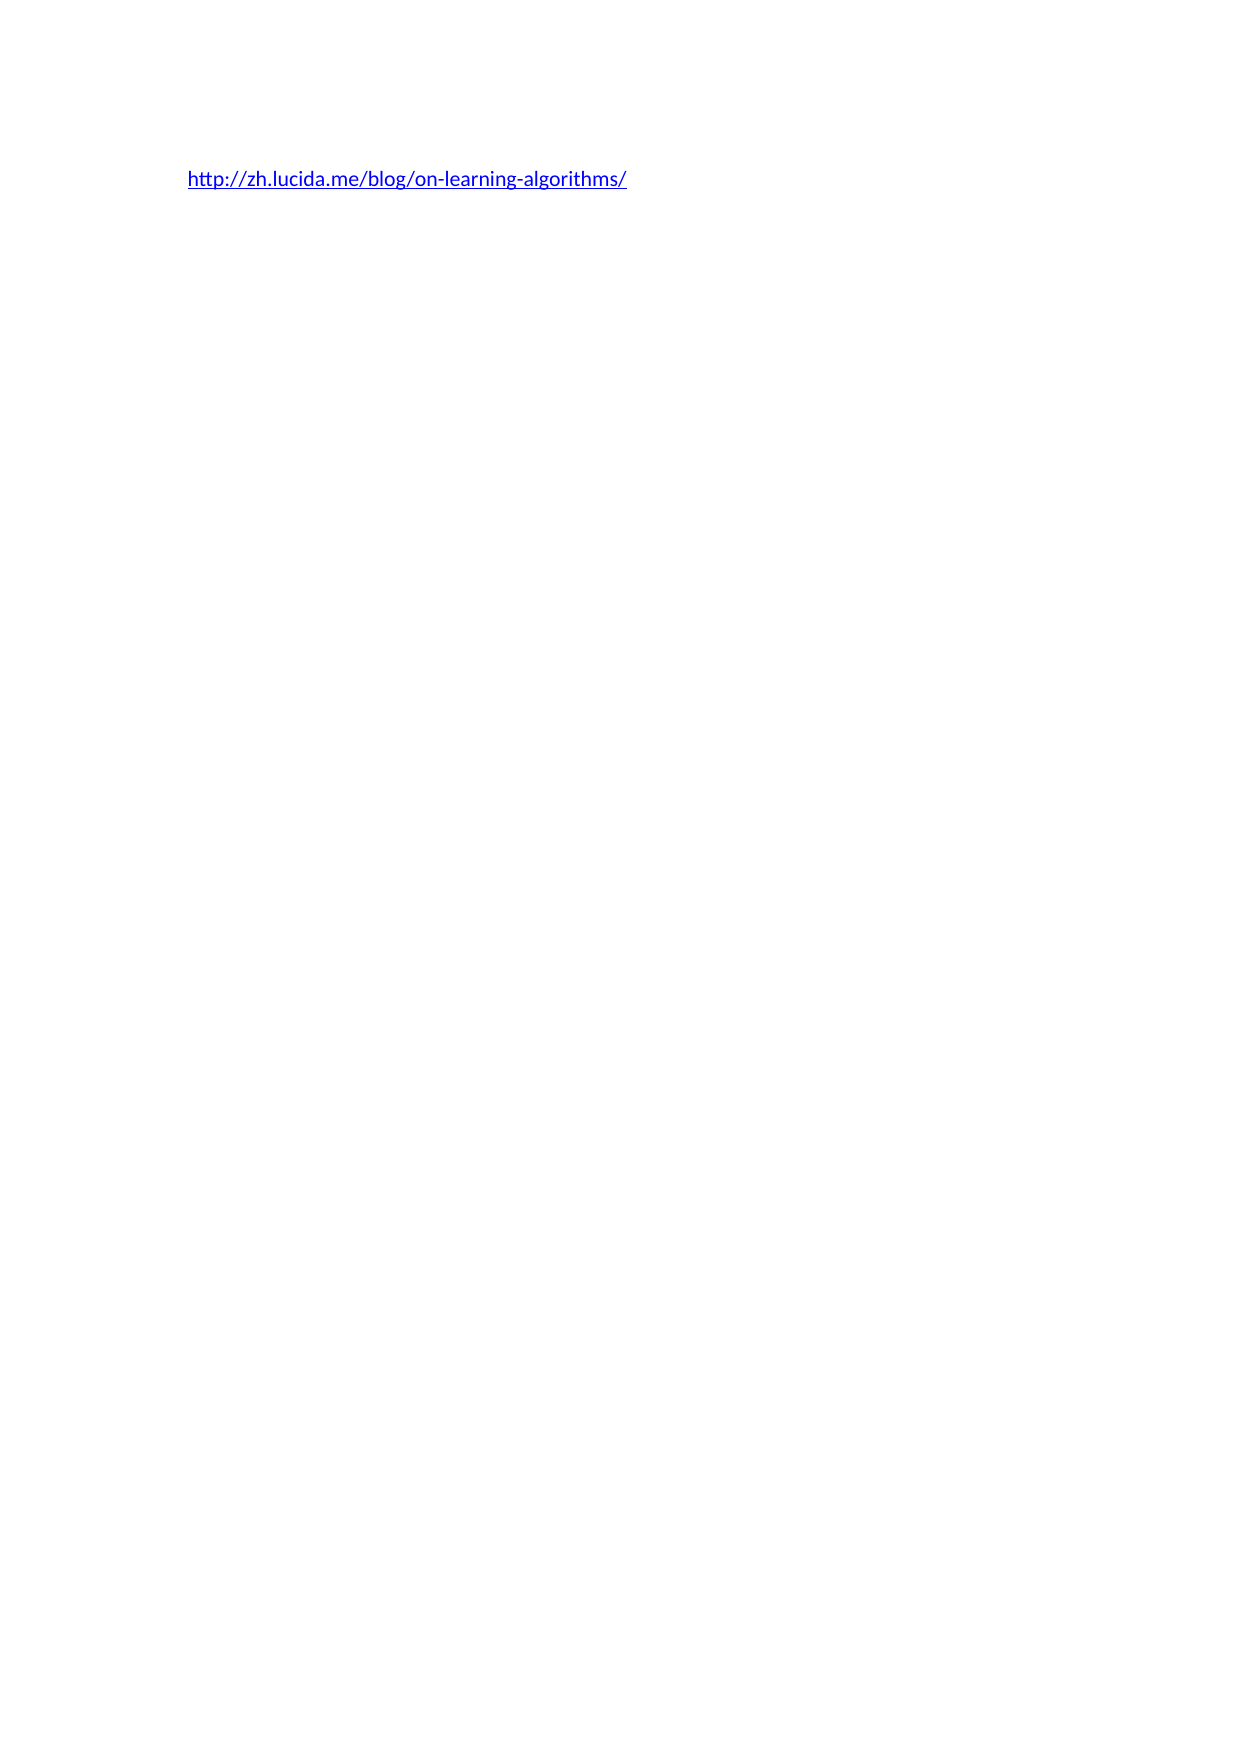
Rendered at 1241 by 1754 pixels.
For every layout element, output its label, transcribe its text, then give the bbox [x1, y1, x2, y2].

text http://zh.lucida.me/blog/on-learning-algorithms/ [187, 162, 1053, 194]
